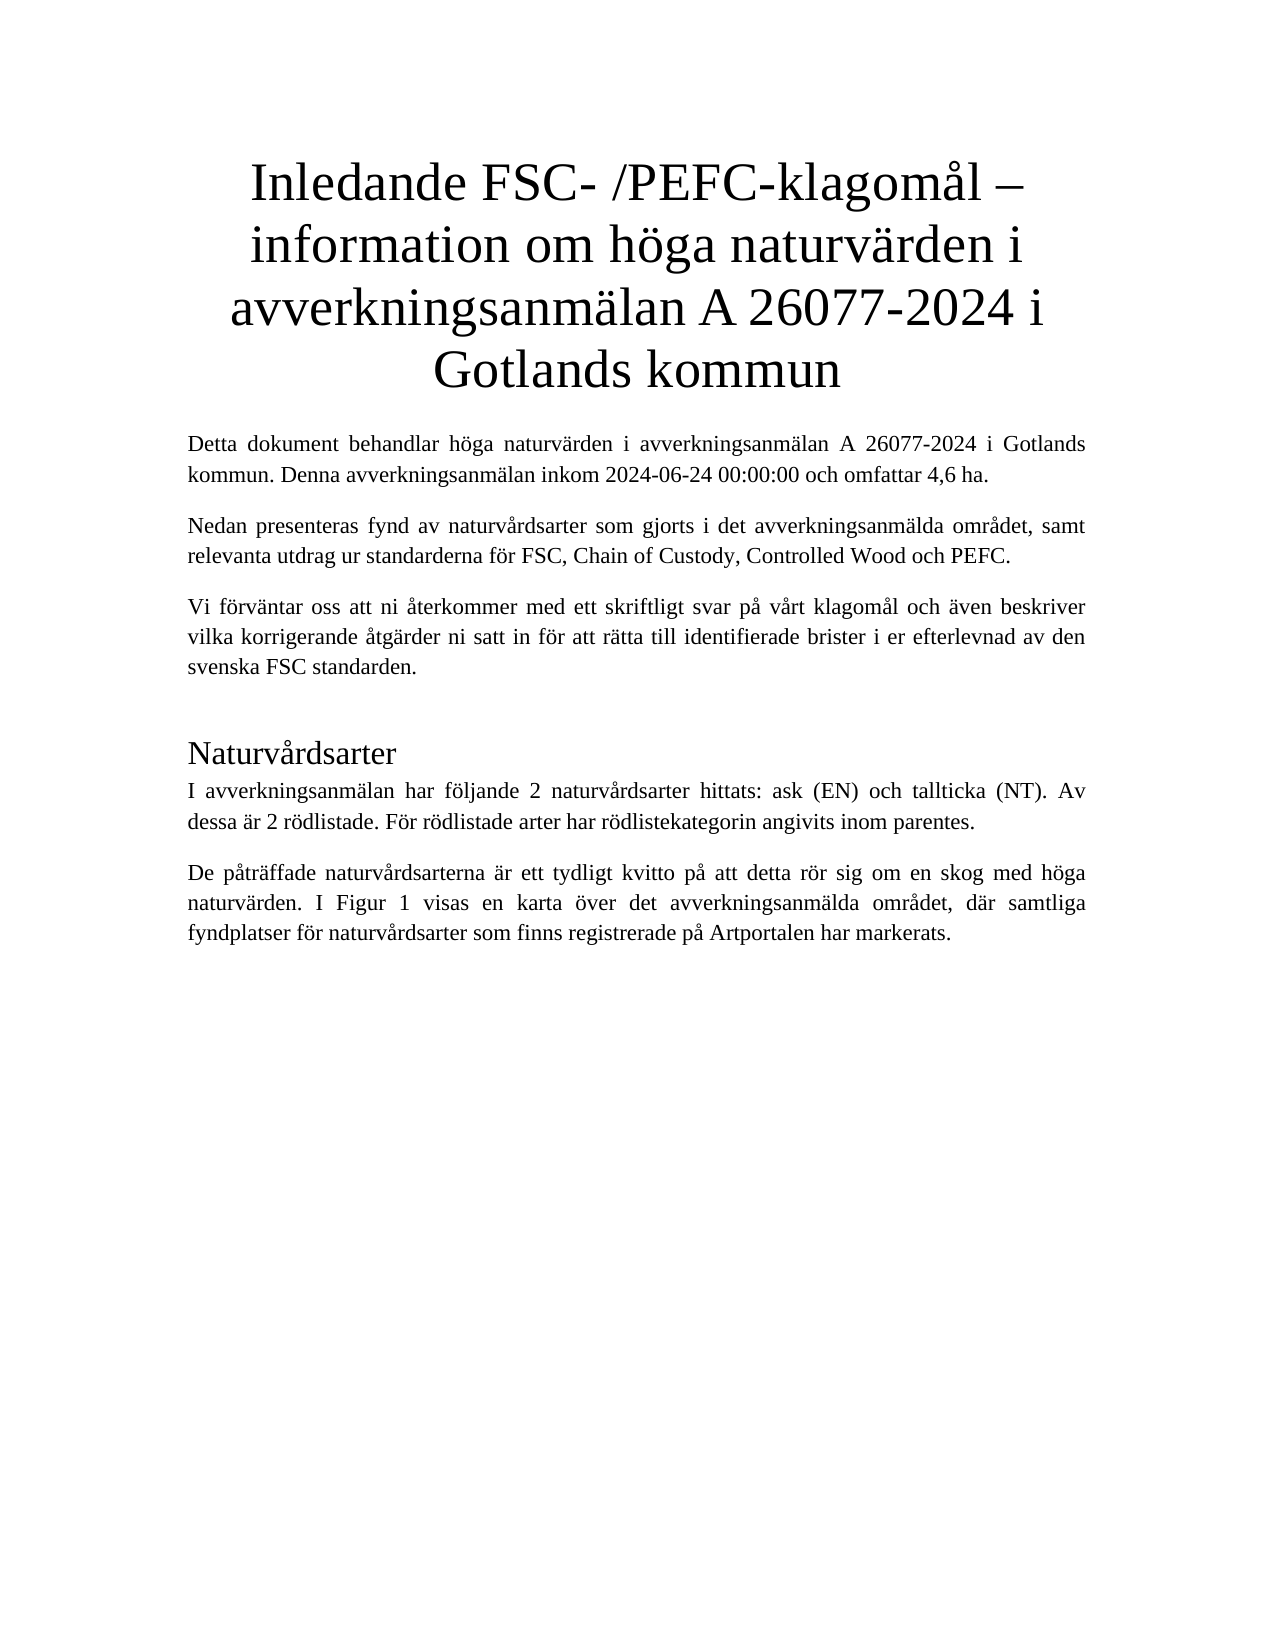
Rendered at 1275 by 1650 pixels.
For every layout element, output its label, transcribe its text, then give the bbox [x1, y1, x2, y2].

title Inledande FSC- /PEFC-klagomål – information om höga naturvärden i avverkningsanmälan A 26077-2024 i Gotlands kommun [187, 150, 1087, 399]
text Vi förväntar oss att ni återkommer med ett skriftligt svar på vårt klagomål och även beskriver vilka korrigerande åtgärder ni satt in för att rätta till identifierade brister i er efterlevnad av den svenska FSC standarden. [187, 593, 1087, 680]
text Nedan presenteras fynd av naturvårdsarter som gjorts i det avverkningsanmälda området, samt relevanta utdrag ur standarderna för FSC, Chain of Custody, Controlled Wood och PEFC. [187, 512, 1087, 568]
text De påträffade naturvårdsarterna är ett tydligt kvitto på att detta rör sig om en skog med höga naturvärden. I Figur 1 visas en karta över det avverkningsanmälda området, där samtliga fyndplatser för naturvårdsarter som finns registrerade på Artportalen har markerats. [187, 859, 1087, 946]
text I avverkningsanmälan har följande 2 naturvårdsarter hittats: ask (EN) och tallticka (NT). Av dessa är 2 rödlistade. För rödlistade arter har rödlistekategorin angivits inom parentes. [187, 778, 1087, 834]
text Detta dokument behandlar höga naturvärden i avverkningsanmälan A 26077-2024 i Gotlands kommun. Denna avverkningsanmälan inkom 2024-06-24 00:00:00 och omfattar 4,6 ha. [187, 430, 1087, 487]
subtitle Naturvårdsarter [187, 733, 1087, 772]
